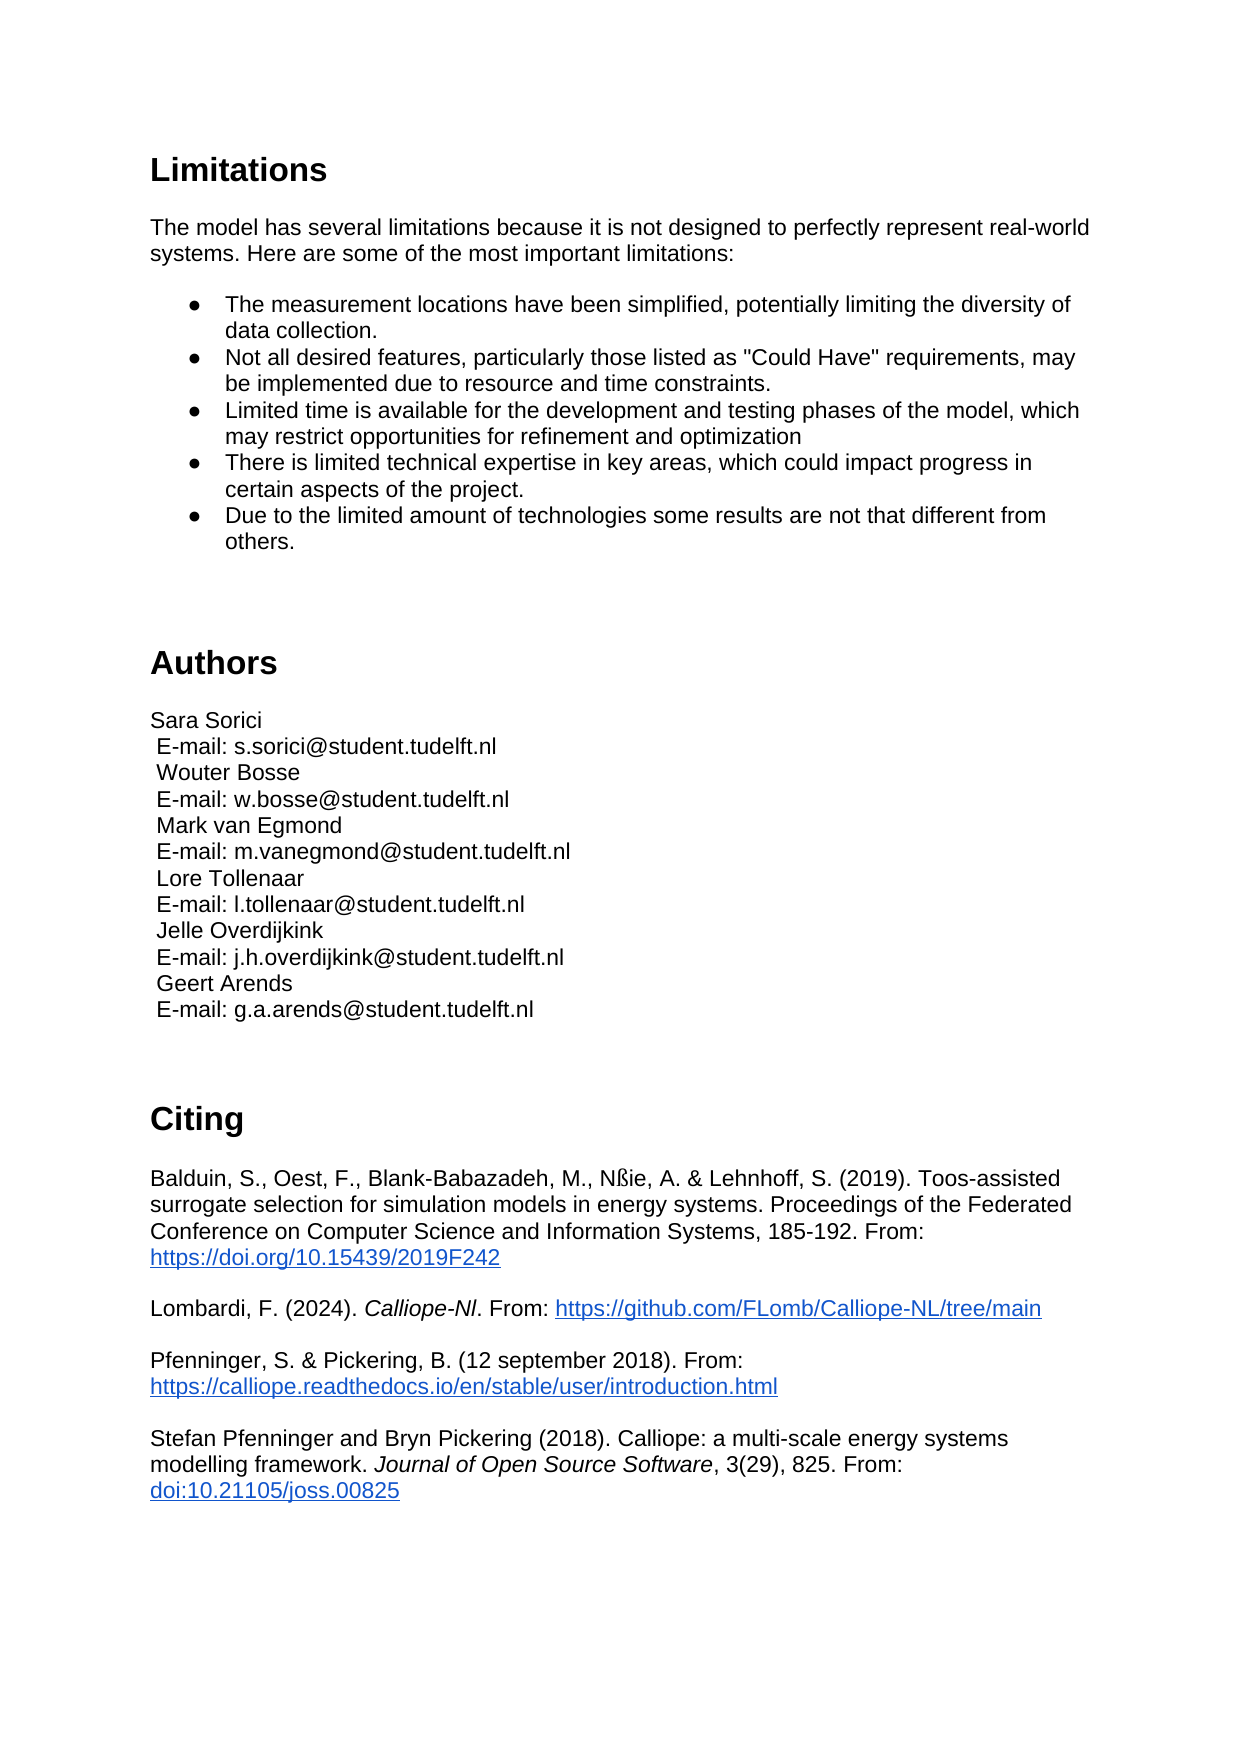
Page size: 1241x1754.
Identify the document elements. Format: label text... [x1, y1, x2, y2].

list Limited time is available for the development and testing phases of the model, which may restrict opportunities for refinement and optimization [187, 397, 1090, 449]
text Citing [150, 1099, 1090, 1138]
text Lombardi, F. (2024). Calliope-Nl. From: https://github.com/FLomb/Calliope-NL/tree/main [150, 1295, 1090, 1322]
text Sara Sorici E-mail: s.sorici@student.tudelft.nl Wouter Bosse E-mail: w.bosse@student.tudelft.nl Mark van Egmond E-mail: m.vanegmond@student.tudelft.nl Lore Tollenaar E-mail: l.tollenaar@student.tudelft.nl Jelle Overdijkink E-mail: j.h.overdijkink@student.tudelft.nl Geert Arends E-mail: g.a.arends@student.tudelft.nl [150, 707, 1090, 1023]
text Pfenninger, S. & Pickering, B. (12 september 2018). From: https://calliope.readthedocs.io/en/stable/user/introduction.html [150, 1347, 1090, 1399]
list There is limited technical expertise in key areas, which could impact progress in certain aspects of the project. [187, 449, 1090, 502]
text Stefan Pfenninger and Bryn Pickering (2018). Calliope: a multi-scale energy systems modelling framework. Journal of Open Source Software, 3(29), 825. From: doi:10.21105/joss.00825 [150, 1424, 1090, 1503]
list The measurement locations have been simplified, potentially limiting the diversity of data collection. [187, 291, 1090, 344]
list Not all desired features, particularly those listed as "Could Have" requirements, may be implemented due to resource and time constraints. [187, 344, 1090, 397]
text Balduin, S., Oest, F., Blank-Babazadeh, M., Nßie, A. & Lehnhoff, S. (2019). Toos-assisted surrogate selection for simulation models in energy systems. Proceedings of the Federated Conference on Computer Science and Information Systems, 185-192. From: https://doi.org/10.15439/2019F242 [150, 1163, 1090, 1270]
list Due to the limited amount of technologies some results are not that different from others. [187, 502, 1090, 555]
text Authors [150, 643, 1090, 682]
text The model has several limitations because it is not designed to perfectly represent real-world systems. Here are some of the most important limitations: [150, 213, 1090, 266]
text Limitations [150, 150, 1090, 188]
